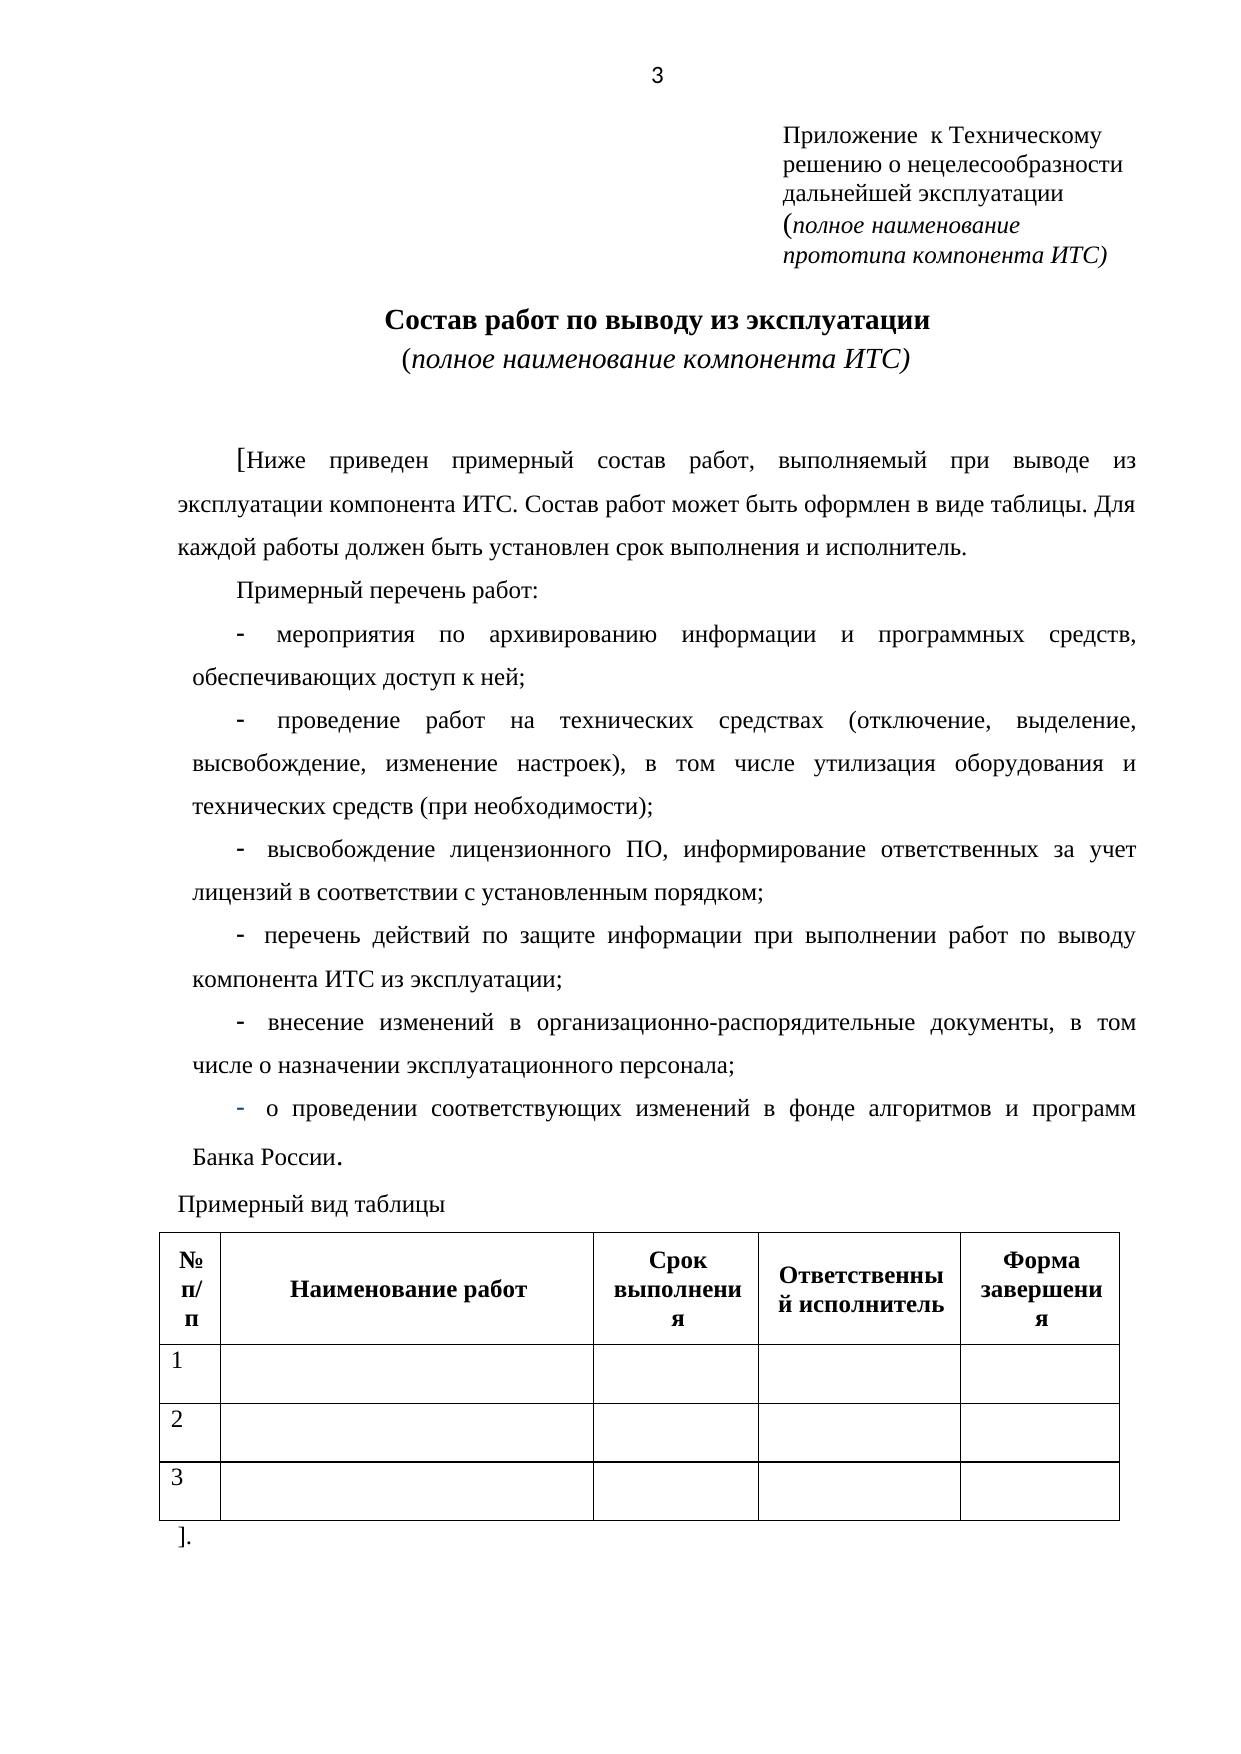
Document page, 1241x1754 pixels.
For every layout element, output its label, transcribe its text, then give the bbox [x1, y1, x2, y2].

table_cell [961, 1404, 1119, 1461]
text Состав работ по выводу из эксплуатации [177, 302, 1137, 336]
table_cell [759, 1404, 960, 1461]
list о проведении соответствующих изменений в фонде алгоритмов и программ Банка России. [192, 1093, 1137, 1172]
table_header Наименование работ [221, 1233, 593, 1344]
table_cell [221, 1345, 593, 1403]
table_cell [759, 1345, 960, 1403]
table_cell [160, 1463, 220, 1520]
text Примерный вид таблицы [177, 1189, 1137, 1218]
table_header № п/п [160, 1233, 220, 1344]
text (полное наименование компонента ИТС) [177, 341, 1137, 374]
list мероприятия по архивированию информации и программных средств, обеспечивающих доступ к ней; [192, 619, 1137, 691]
text (полное наименование прототипа компонента ИТС) [783, 206, 1137, 269]
text [Ниже приведен примерный состав работ, выполняемый при выводе из эксплуатации компонента ИТС. Состав работ может быть оформлен в виде таблицы. Для каждой работы должен быть установлен срок выполнения и исполнитель. [177, 441, 1137, 561]
table_cell [221, 1463, 593, 1520]
table_cell [594, 1463, 758, 1520]
text ]. [177, 1521, 1137, 1550]
table_cell [160, 1404, 220, 1461]
list внесение изменений в организационно-распорядительные документы, в том числе о назначении эксплуатационного персонала; [192, 1007, 1137, 1079]
list перечень действий по защите информации при выполнении работ по выводу компонента ИТС из эксплуатации; [192, 921, 1137, 992]
table_cell [961, 1345, 1119, 1403]
table_cell [594, 1345, 758, 1403]
table_cell [961, 1463, 1119, 1520]
list высвобождение лицензионного ПО, информирование ответственных за учет лицензий в соответствии с установленным порядком; [192, 834, 1137, 906]
table_cell [759, 1463, 960, 1520]
text Примерный перечень работ: [177, 576, 1137, 604]
table_cell [160, 1345, 220, 1403]
table_header Ответственный исполнитель [759, 1233, 960, 1344]
text Приложение к Техническому решению о нецелесообразности дальнейшей эксплуатации [783, 120, 1137, 206]
table_header Срок выполнения [594, 1233, 758, 1344]
list проведение работ на технических средствах (отключение, выделение, высвобождение, изменение настроек), в том числе утилизация оборудования и технических средств (при необходимости); [192, 705, 1137, 820]
table_header Форма завершения [961, 1233, 1119, 1344]
table_cell [221, 1404, 593, 1461]
table_cell [594, 1404, 758, 1461]
